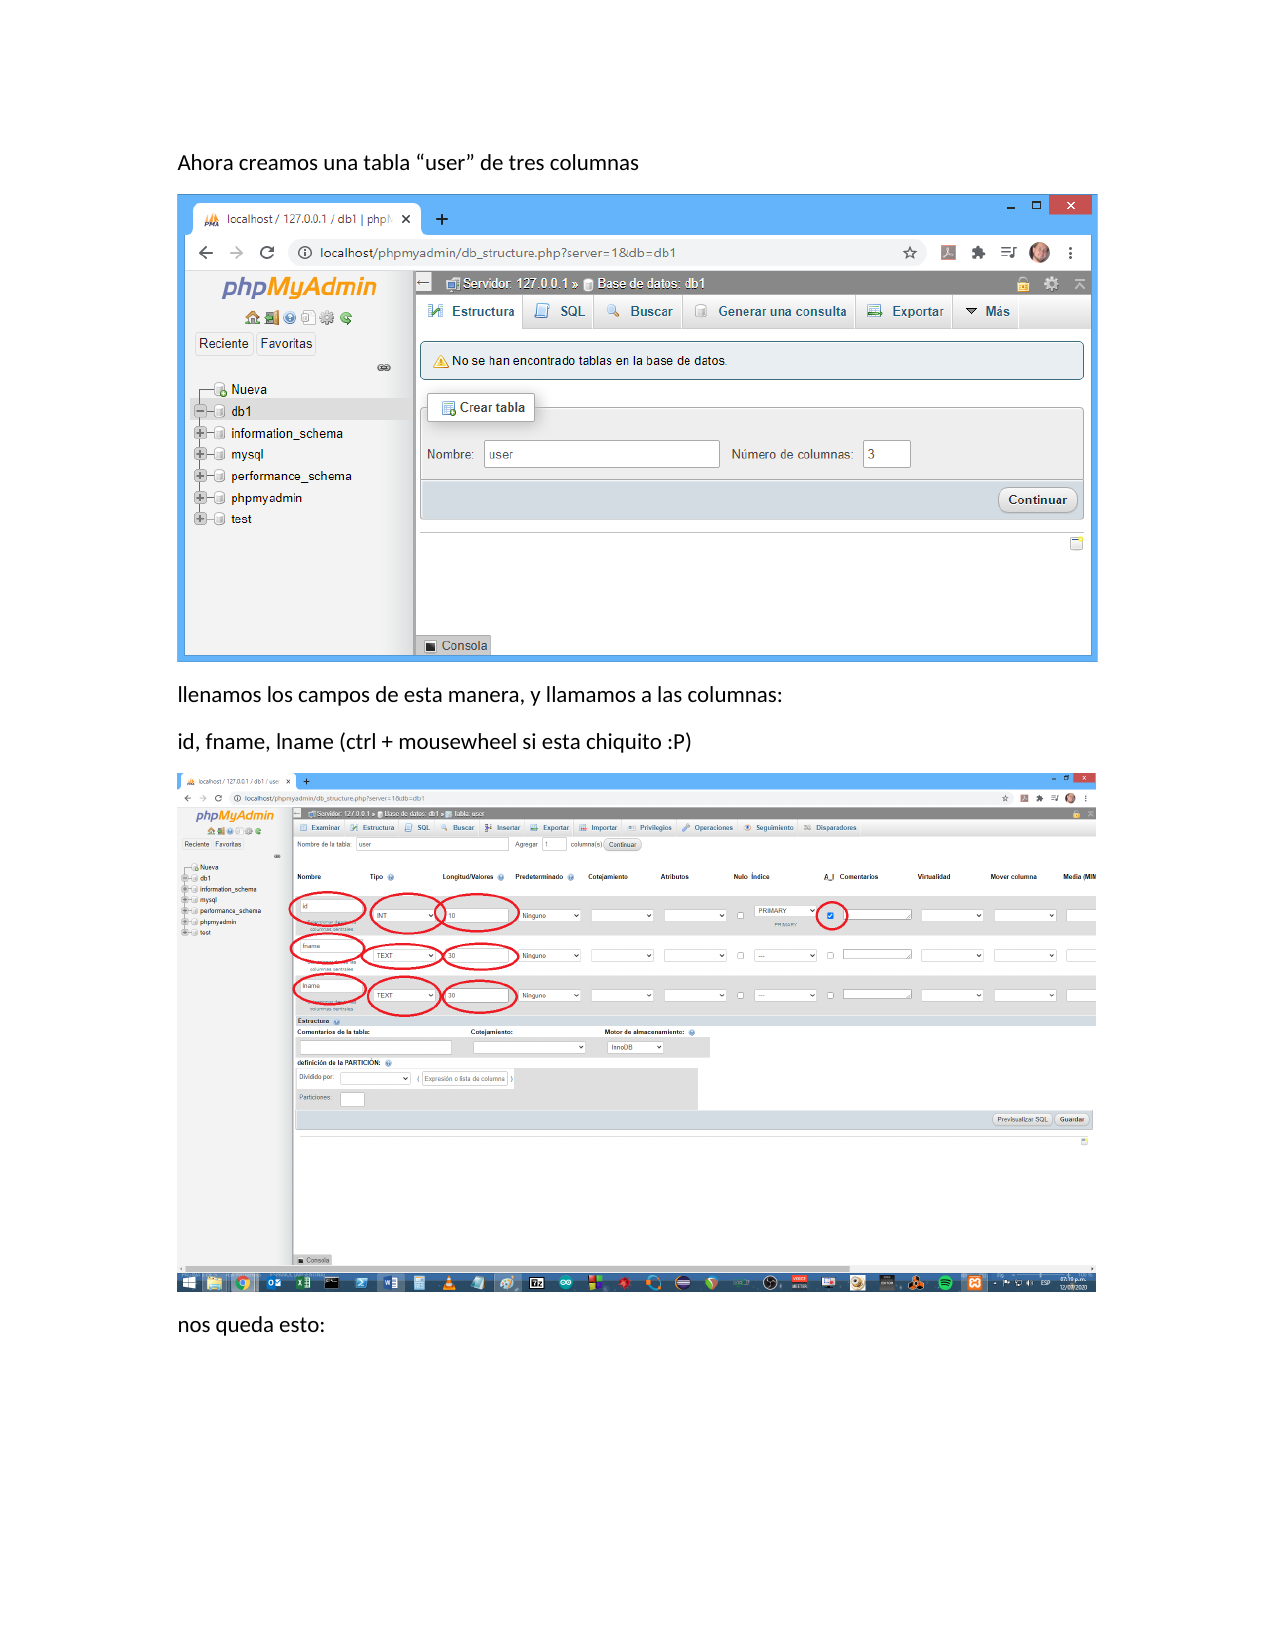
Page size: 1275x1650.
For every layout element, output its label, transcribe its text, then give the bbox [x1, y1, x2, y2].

picture [177, 773, 1096, 1292]
text llenamos los campos de esta manera, y llamamos a las columnas: [177, 680, 1098, 708]
text nos queda esto: [177, 1310, 1098, 1338]
picture [177, 194, 1098, 662]
text id, fname, lname (ctrl + mousewheel si esta chiquito :P) [177, 727, 1098, 755]
text Ahora creamos una tabla “user” de tres columnas [177, 148, 1098, 176]
